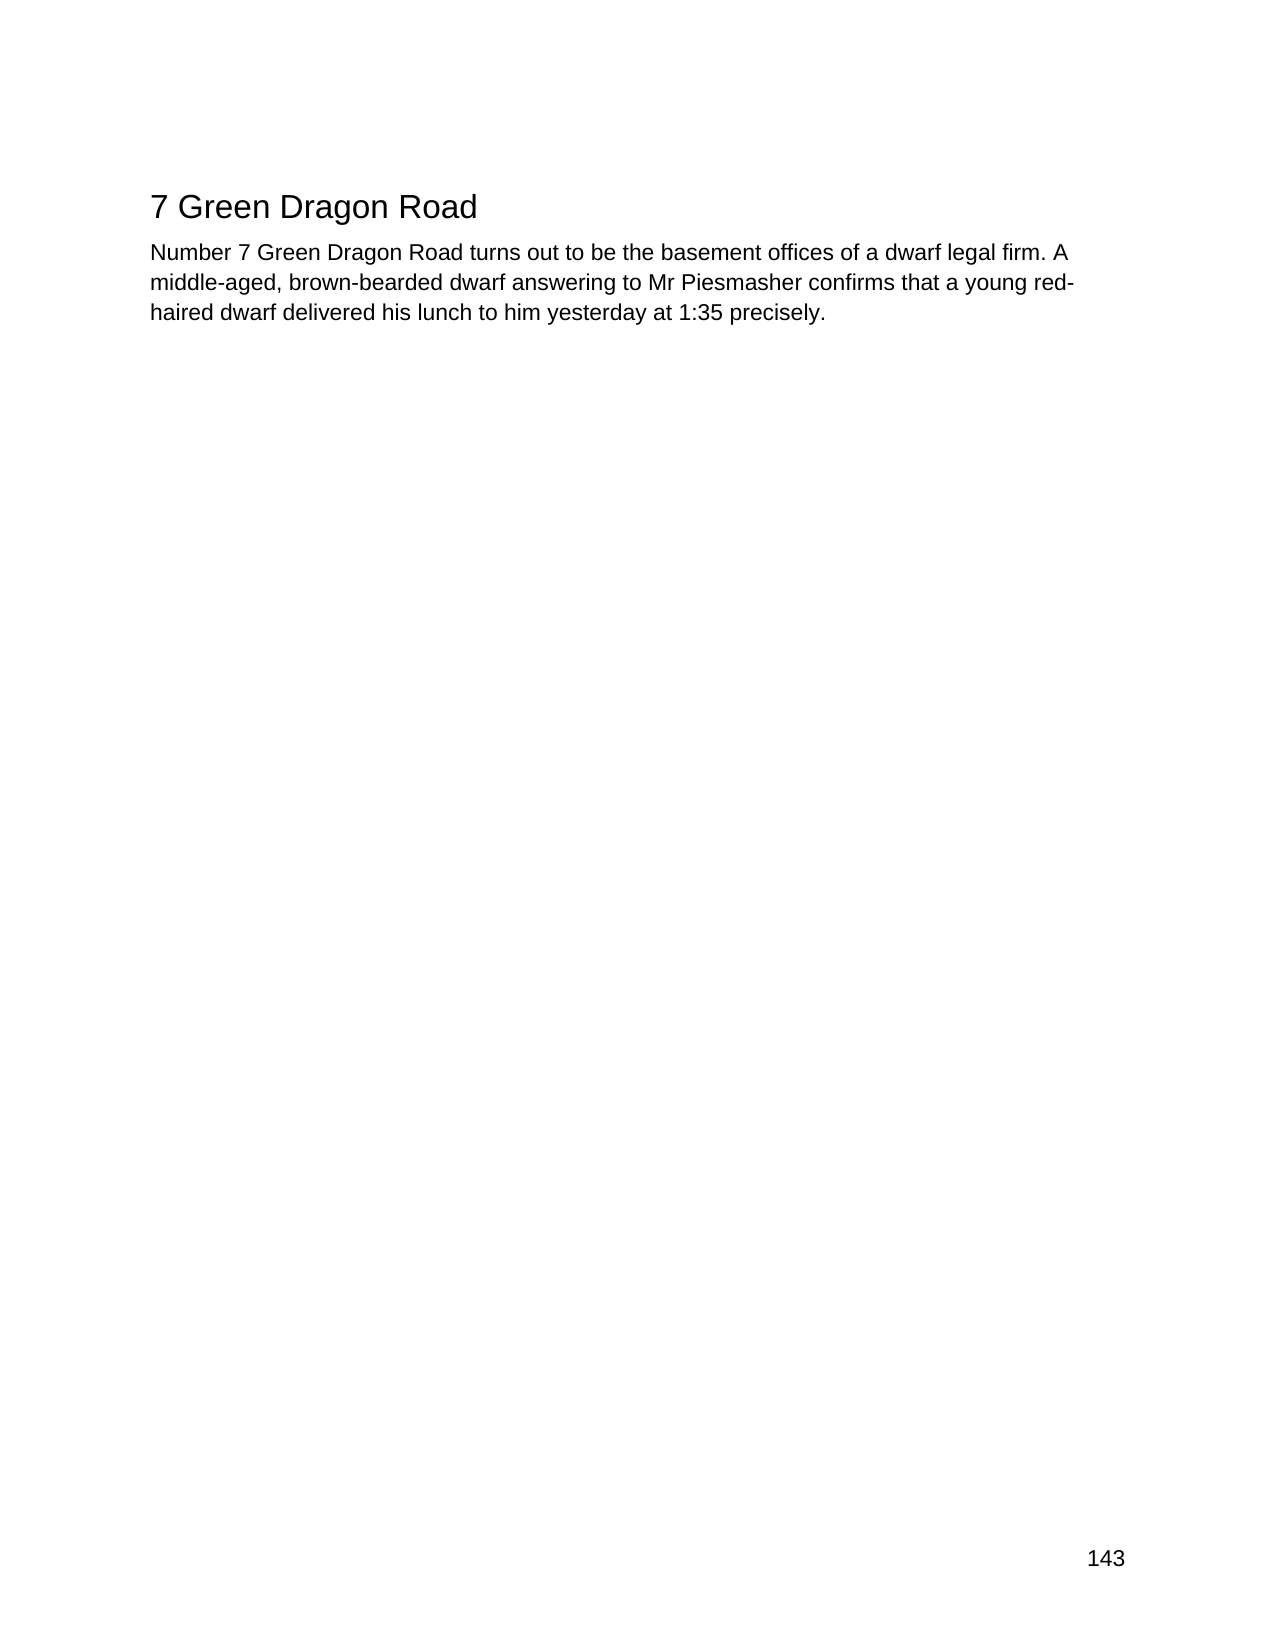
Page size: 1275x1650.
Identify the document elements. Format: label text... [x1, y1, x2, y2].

subtitle 7 Green Dragon Road [150, 187, 1125, 226]
text Number 7 Green Dragon Road turns out to be the basement offices of a dwarf legal firm. A middle-aged, brown-bearded dwarf answering to Mr Piesmasher confirms that a young red-haired dwarf delivered his lunch to him yesterday at 1:35 precisely. [150, 238, 1125, 325]
